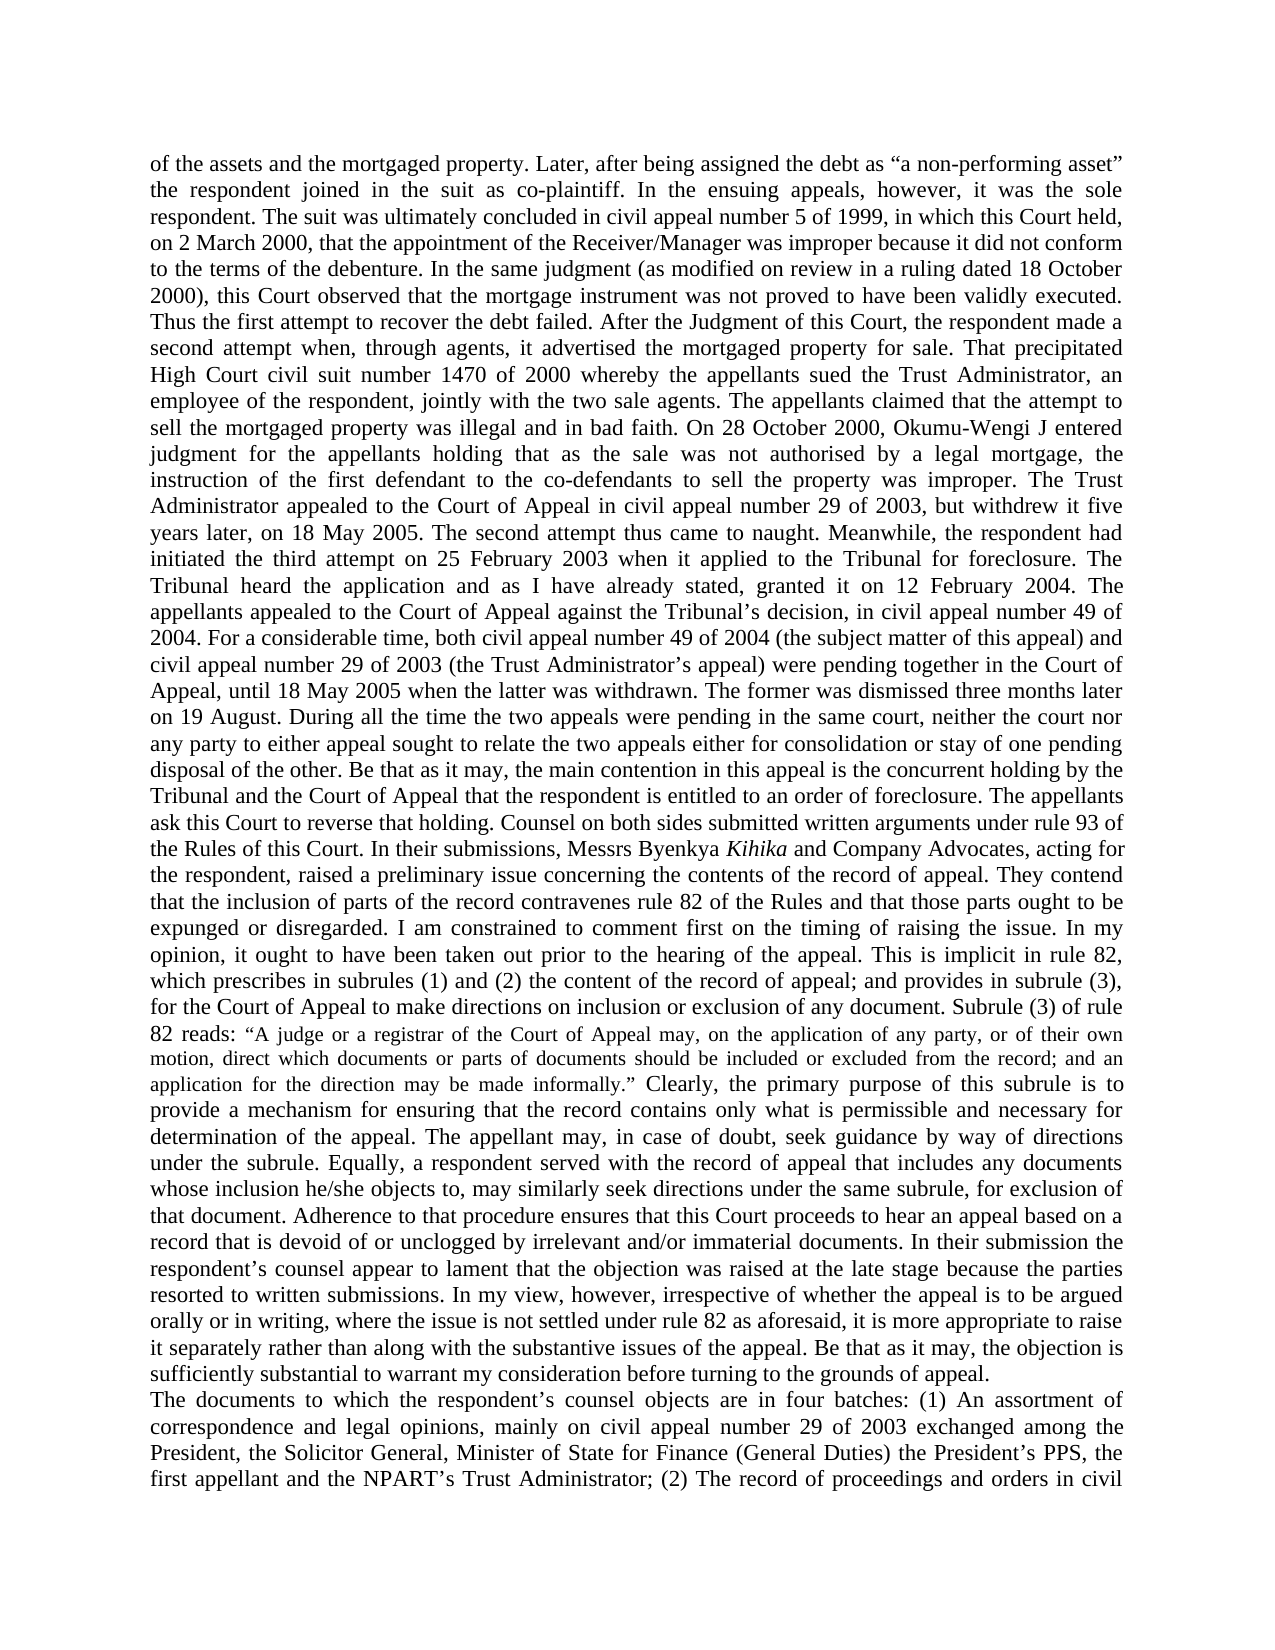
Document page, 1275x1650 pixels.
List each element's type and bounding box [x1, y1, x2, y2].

text [150, 1386, 1125, 1492]
text [150, 150, 1125, 1386]
